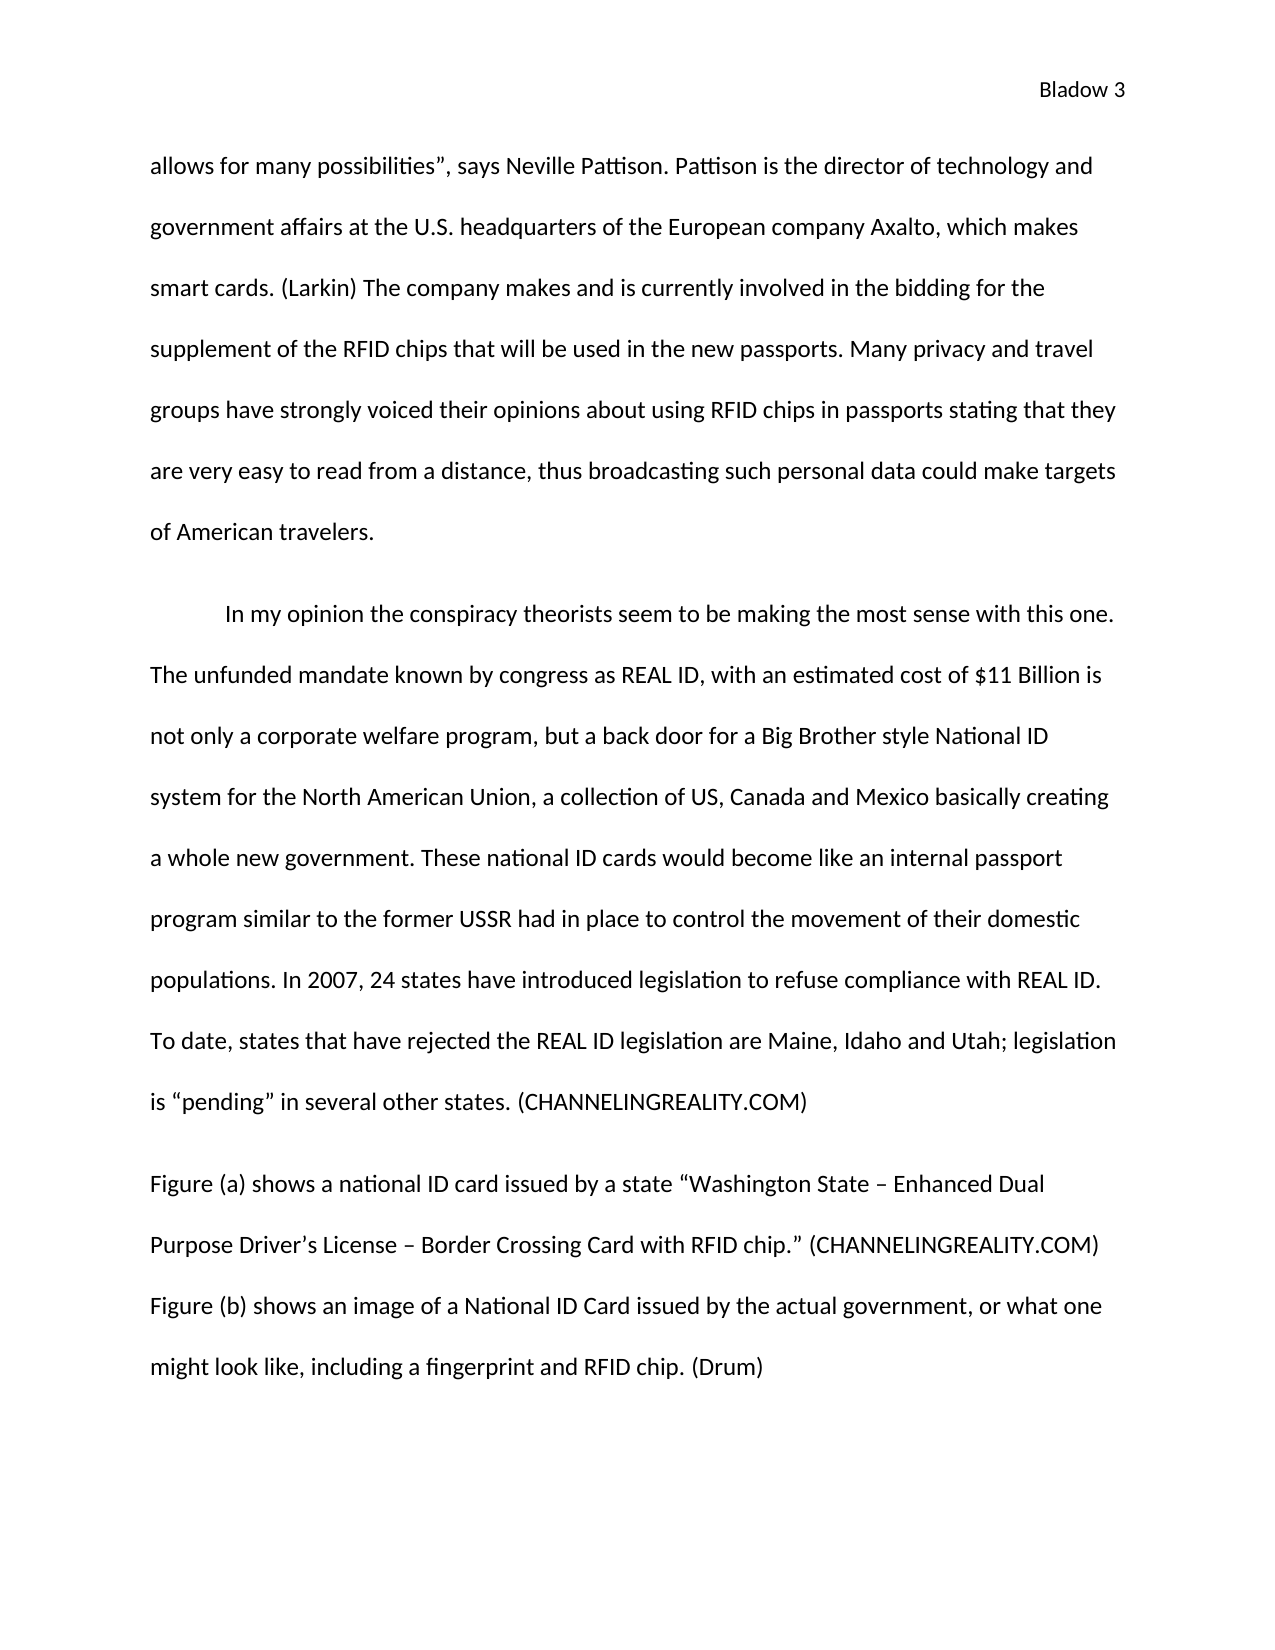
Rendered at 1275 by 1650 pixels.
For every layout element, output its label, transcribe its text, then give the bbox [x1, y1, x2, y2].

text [150, 150, 1125, 547]
text In my opinion the conspiracy theorists seem to be making the most sense with this one. The unfunded mandate known by congress as REAL ID, with an estimated cost of $11 Billion is not only a corporate welfare program, but a back door for a Big Brother style National ID system for the North American Union, a collection of US, Canada and Mexico basically creating a whole new government. These national ID cards would become like an internal passport program similar to the former USSR had in place to control the movement of their domestic populations. In 2007, 24 states have introduced legislation to refuse compliance with REAL ID. To date, states that have rejected the REAL ID legislation are Maine, Idaho and Utah; legislation is “pending” in several other states. [150, 598, 1125, 1117]
text Figure (a) shows a national ID card issued by a state “Washington State – Enhanced Dual Purpose Driver’s License – Border Crossing Card with RFID chip.” Figure (b) shows an image of a National ID Card issued by the actual government, or what one might look like, including a fingerprint and RFID chip. [150, 1168, 1125, 1382]
